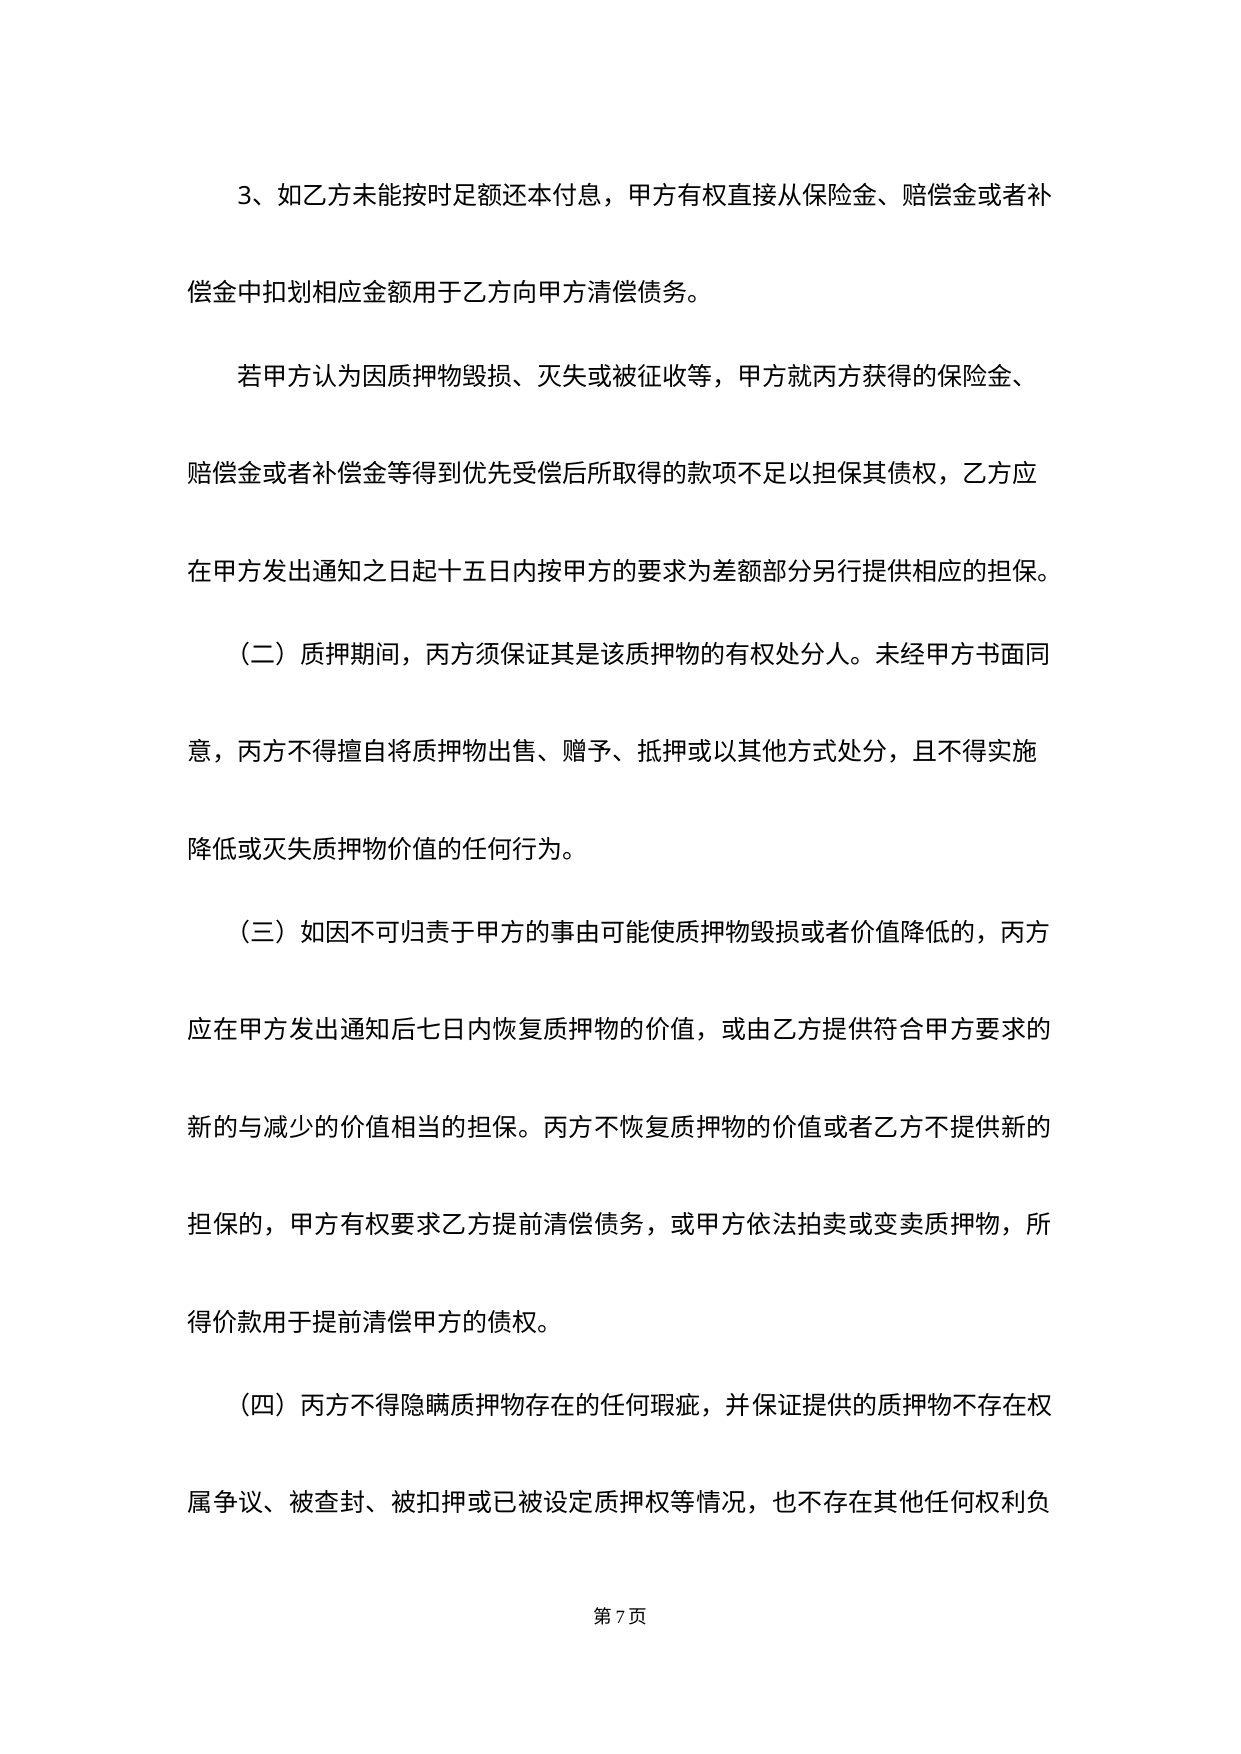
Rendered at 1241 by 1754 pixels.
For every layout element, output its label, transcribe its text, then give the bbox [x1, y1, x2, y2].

text 若甲方认为因质押物毁损、灭失或被征收等，甲方就丙方获得的保险金、赔偿金或者补偿金等得到优先受偿后所取得的款项不足以担保其债权，乙方应在甲方发出通知之日起十五日内按甲方的要求为差额部分另行提供相应的担保。 [187, 342, 1053, 602]
text （三）如因不可归责于甲方的事由可能使质押物毁损或者价值降低的，丙方应在甲方发出通知后七日内恢复质押物的价值，或由乙方提供符合甲方要求的新的与减少的价值相当的担保。丙方不恢复质押物的价值或者乙方不提供新的担保的，甲方有权要求乙方提前清偿债务，或甲方依法拍卖或变卖质押物，所得价款用于提前清偿甲方的债权。 [187, 898, 1053, 1353]
text 3、如乙方未能按时足额还本付息，甲方有权直接从保险金、赔偿金或者补偿金中扣划相应金额用于乙方向甲方清偿债务。 [187, 161, 1053, 323]
text （二）质押期间，丙方须保证其是该质押物的有权处分人。未经甲方书面同意，丙方不得擅自将质押物出售、赠予、抵押或以其他方式处分，且不得实施降低或灭失质押物价值的任何行为。 [187, 620, 1053, 880]
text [187, 1371, 1053, 1533]
